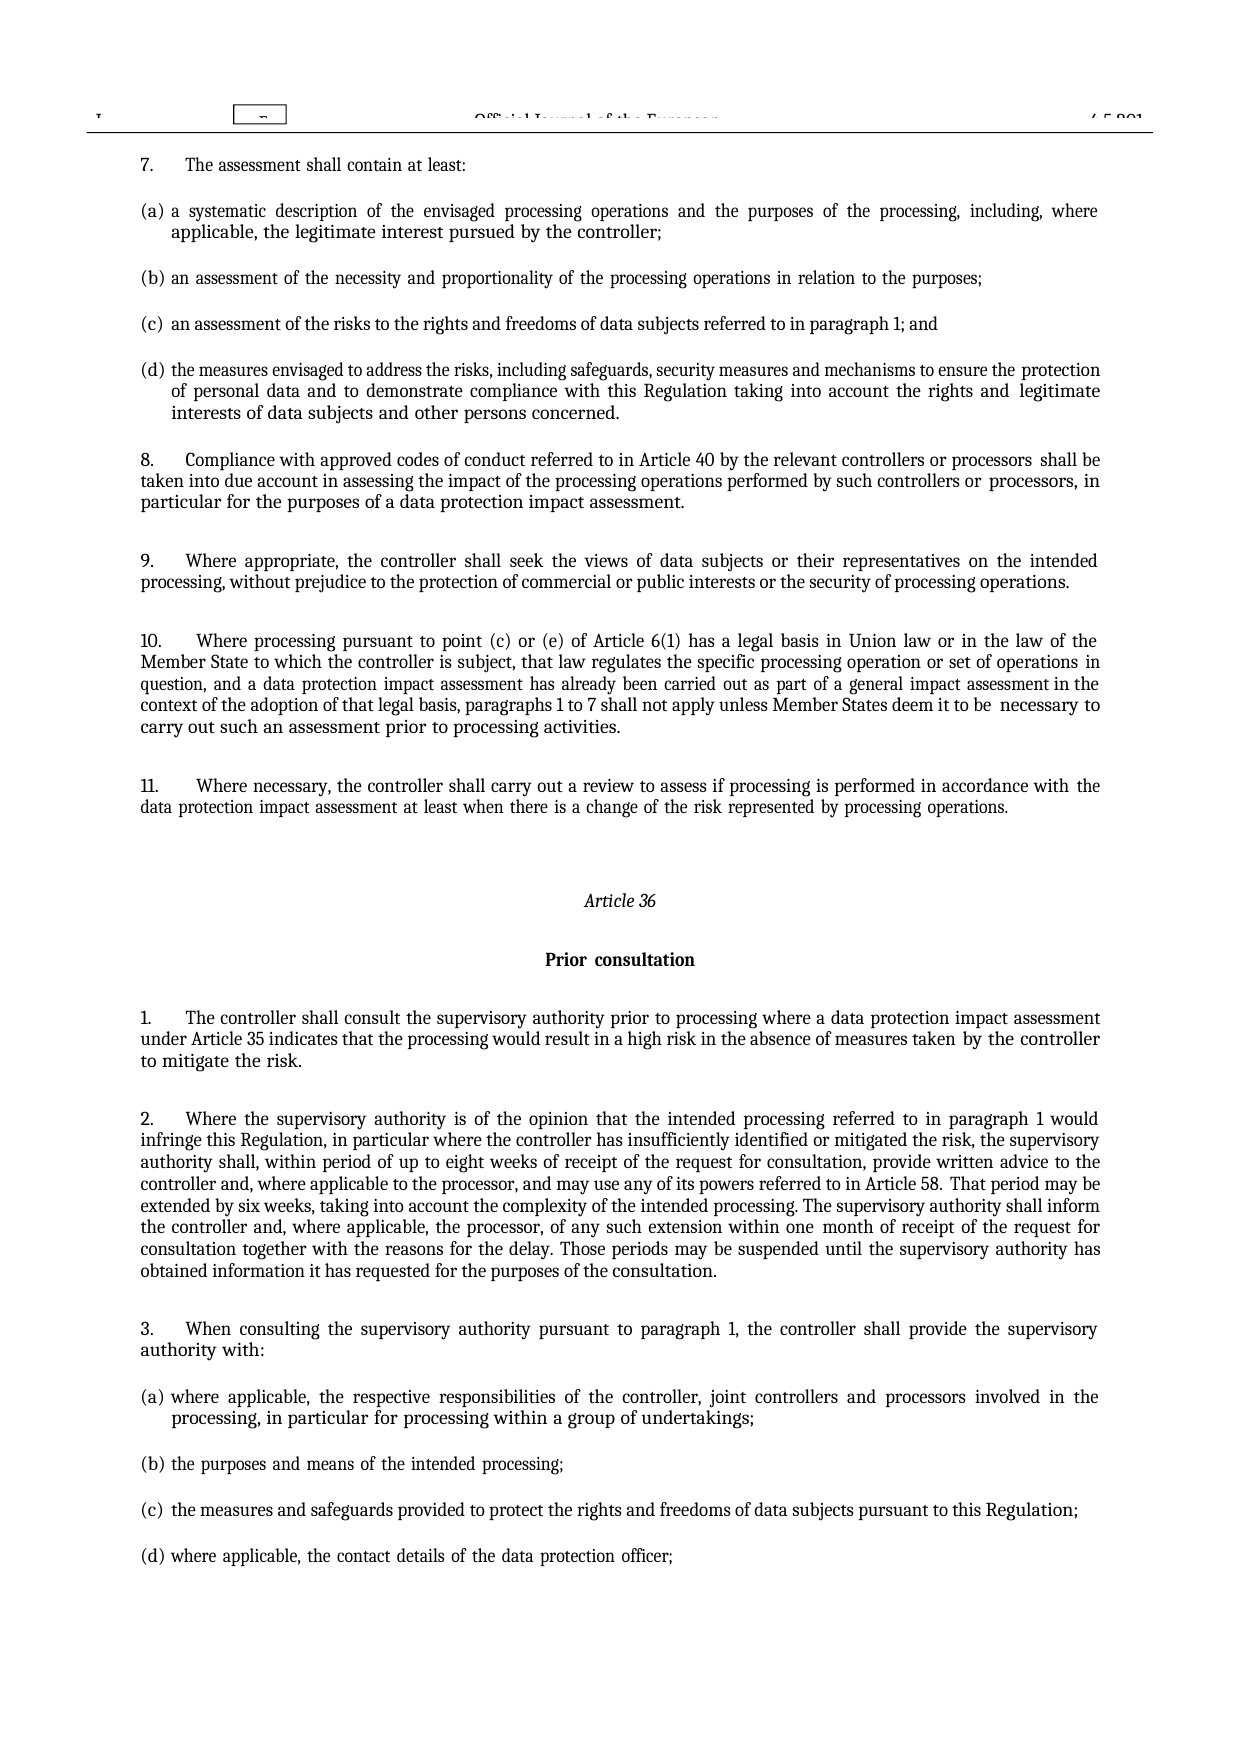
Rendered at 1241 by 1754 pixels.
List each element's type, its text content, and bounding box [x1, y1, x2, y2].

list where applicable, the respective responsibilities of the controller, joint controllers and processors involved in the processing, in particular for processing within a group of undertakings; [140, 1386, 1100, 1429]
list Where processing pursuant to point (c) or (e) of Article 6(1) has a legal basis in Union law or in the law of the Member State to which the controller is subject, that law regulates the specific processing operation or set of operations in question, and a data protection impact assessment has already been carried out as part of a general impact assessment in the context of the adoption of that legal basis, paragraphs 1 to 7 shall not apply unless Member States deem it to be necessary to carry out such an assessment prior to processing activities. [140, 630, 1100, 739]
list Where necessary, the controller shall carry out a review to assess if processing is performed in accordance with the data protection impact assessment at least when there is a change of the risk represented by processing operations. [140, 775, 1100, 818]
list an assessment of the necessity and proportionality of the processing operations in relation to the purposes; [140, 267, 1111, 290]
list The controller shall consult the supervisory authority prior to processing where a data protection impact assessment under Article 35 indicates that the processing would result in a high risk in the absence of measures taken by the controller to mitigate the risk. [140, 1007, 1100, 1072]
list When consulting the supervisory authority pursuant to paragraph 1, the controller shall provide the supervisory authority with: [140, 1318, 1100, 1362]
list Where the supervisory authority is of the opinion that the intended processing referred to in paragraph 1 would infringe this Regulation, in particular where the controller has insufficiently identified or mitigated the risk, the supervisory authority shall, within period of up to eight weeks of receipt of the request for consultation, provide written advice to the controller and, where applicable to the processor, and may use any of its powers referred to in Article 58. That period may be extended by six weeks, taking into account the complexity of the intended processing. The supervisory authority shall inform the controller and, where applicable, the processor, of any such extension within one month of receipt of the request for consultation together with the reasons for the delay. Those periods may be suspended until the supervisory authority has obtained information it has requested for the purposes of the consultation. [140, 1108, 1100, 1282]
list the measures envisaged to address the risks, including safeguards, security measures and mechanisms to ensure the protection of personal data and to demonstrate compliance with this Regulation taking into account the rights and legitimate interests of data subjects and other persons concerned. [140, 359, 1100, 425]
list Where appropriate, the controller shall seek the views of data subjects or their representatives on the intended processing, without prejudice to the protection of commercial or public interests or the security of processing operations. [140, 550, 1100, 594]
list a systematic description of the envisaged processing operations and the purposes of the processing, including, where applicable, the legitimate interest pursued by the controller; [140, 200, 1100, 243]
text Article 36 [193, 890, 1047, 913]
list Compliance with approved codes of conduct referred to in Article 40 by the relevant controllers or processors shall be taken into due account in assessing the impact of the processing operations performed by such controllers or processors, in particular for the purposes of a data protection impact assessment. [140, 449, 1100, 514]
list an assessment of the risks to the rights and freedoms of data subjects referred to in paragraph 1; and [140, 313, 1111, 336]
list the purposes and means of the intended processing; [140, 1453, 1111, 1476]
list the measures and safeguards provided to protect the rights and freedoms of data subjects pursuant to this Regulation; [140, 1499, 1100, 1521]
list The assessment shall contain at least: [140, 153, 1111, 176]
list where applicable, the contact details of the data protection officer; [140, 1544, 1111, 1567]
subtitle Prior consultation [193, 948, 1047, 971]
